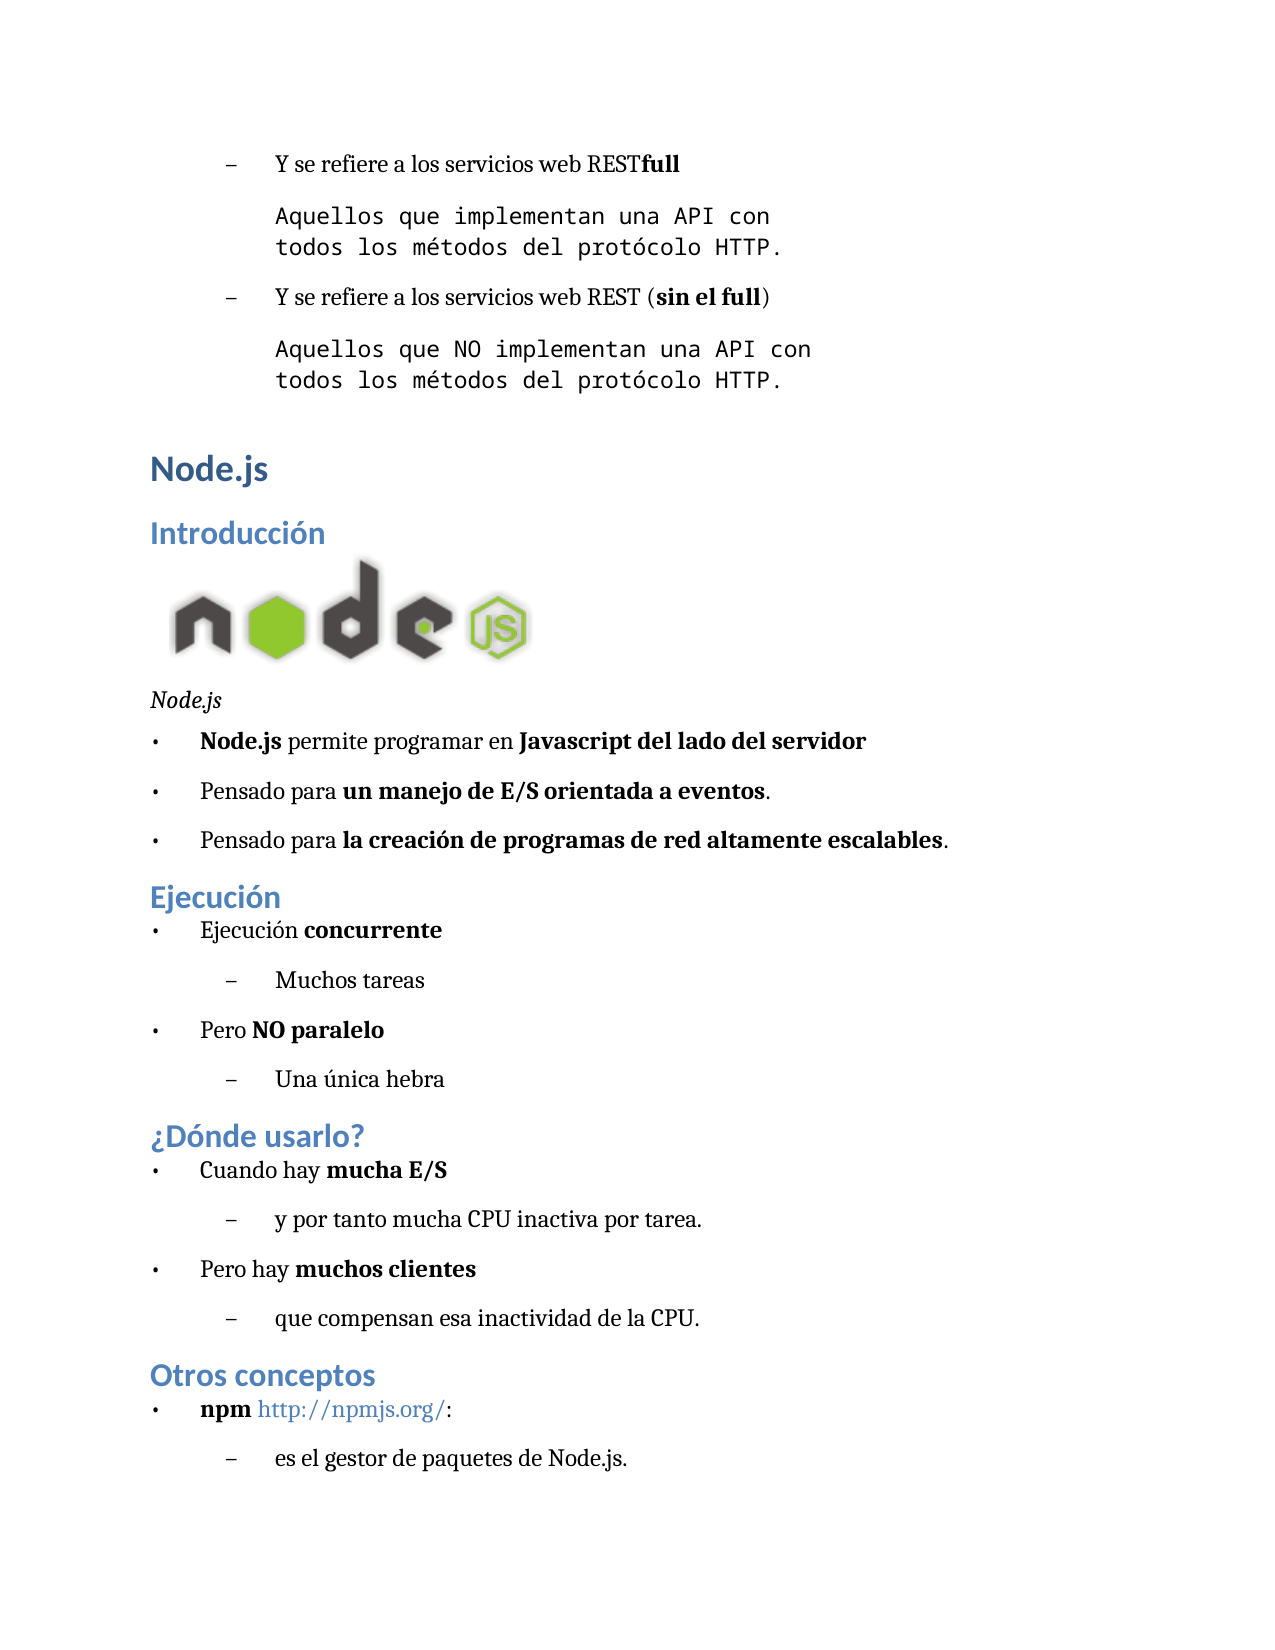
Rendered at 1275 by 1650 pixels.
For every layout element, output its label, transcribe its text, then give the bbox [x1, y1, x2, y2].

list Node.js permite programar en Javascript del lado del servidor [150, 727, 1125, 756]
list Aquellos que NO implementan una API con todos los métodos del protócolo HTTP. [225, 332, 1125, 395]
list Pensado para un manejo de E/S orientada a eventos. [150, 777, 1125, 805]
list Aquellos que implementan una API con todos los métodos del protócolo HTTP. [225, 199, 1125, 262]
list Pensado para la creación de programas de red altamente escalables. [150, 826, 1125, 855]
picture [168, 552, 534, 665]
list Pero hay muchos clientes [150, 1255, 1125, 1283]
subtitle Node.js [150, 445, 1125, 491]
subtitle Ejecución [150, 876, 1125, 916]
list que compensan esa inactividad de la CPU. [225, 1304, 1125, 1333]
list Ejecución concurrente [150, 916, 1125, 945]
list npm http://npmjs.org/: [150, 1394, 1125, 1423]
list y por tanto mucha CPU inactiva por tarea. [225, 1205, 1125, 1234]
list Y se refiere a los servicios web REST (sin el full) [225, 283, 1125, 312]
list Cuando hay mucha E/S [150, 1156, 1125, 1184]
list Una única hebra [225, 1065, 1125, 1094]
list es el gestor de paquetes de Node.js. [225, 1444, 1125, 1473]
subtitle Introducción [150, 512, 1125, 552]
text Node.js [150, 686, 1125, 714]
subtitle ¿Dónde usarlo? [150, 1115, 1125, 1156]
list Muchos tareas [225, 966, 1125, 995]
list Y se refiere a los servicios web RESTfull [225, 150, 1125, 179]
list Pero NO paralelo [150, 1016, 1125, 1044]
subtitle Otros conceptos [150, 1354, 1125, 1394]
